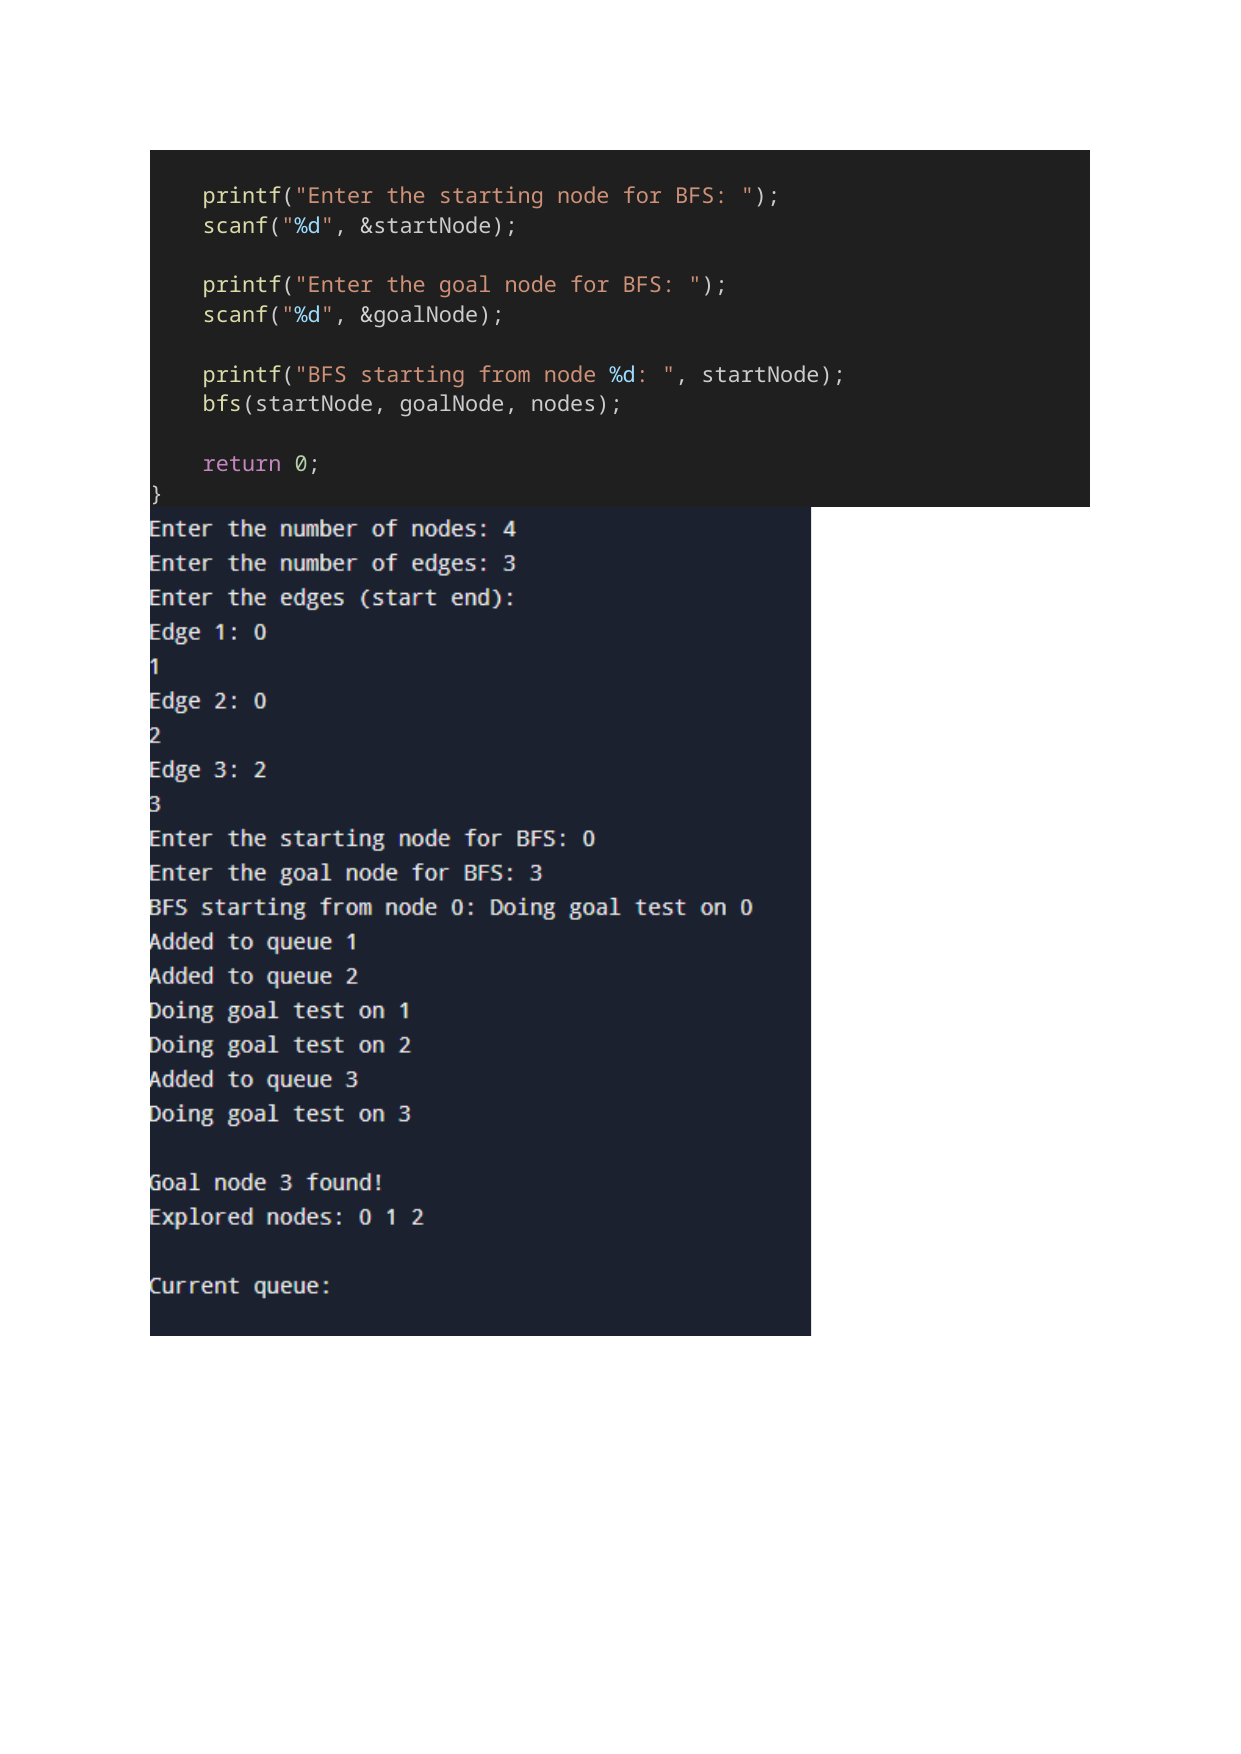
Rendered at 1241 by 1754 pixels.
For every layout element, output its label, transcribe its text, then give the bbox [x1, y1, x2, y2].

picture [150, 507, 812, 1336]
text } [150, 478, 1090, 507]
text scanf("%d", &startNode); [150, 209, 1090, 239]
text printf("BFS starting from node %d: ", startNode); [150, 358, 1090, 388]
text printf("Enter the goal node for BFS: "); [150, 269, 1090, 299]
text return 0; [150, 448, 1090, 478]
text scanf("%d", &goalNode); [150, 299, 1090, 329]
text printf("Enter the starting node for BFS: "); [150, 180, 1090, 209]
text bfs(startNode, goalNode, nodes); [150, 388, 1090, 418]
